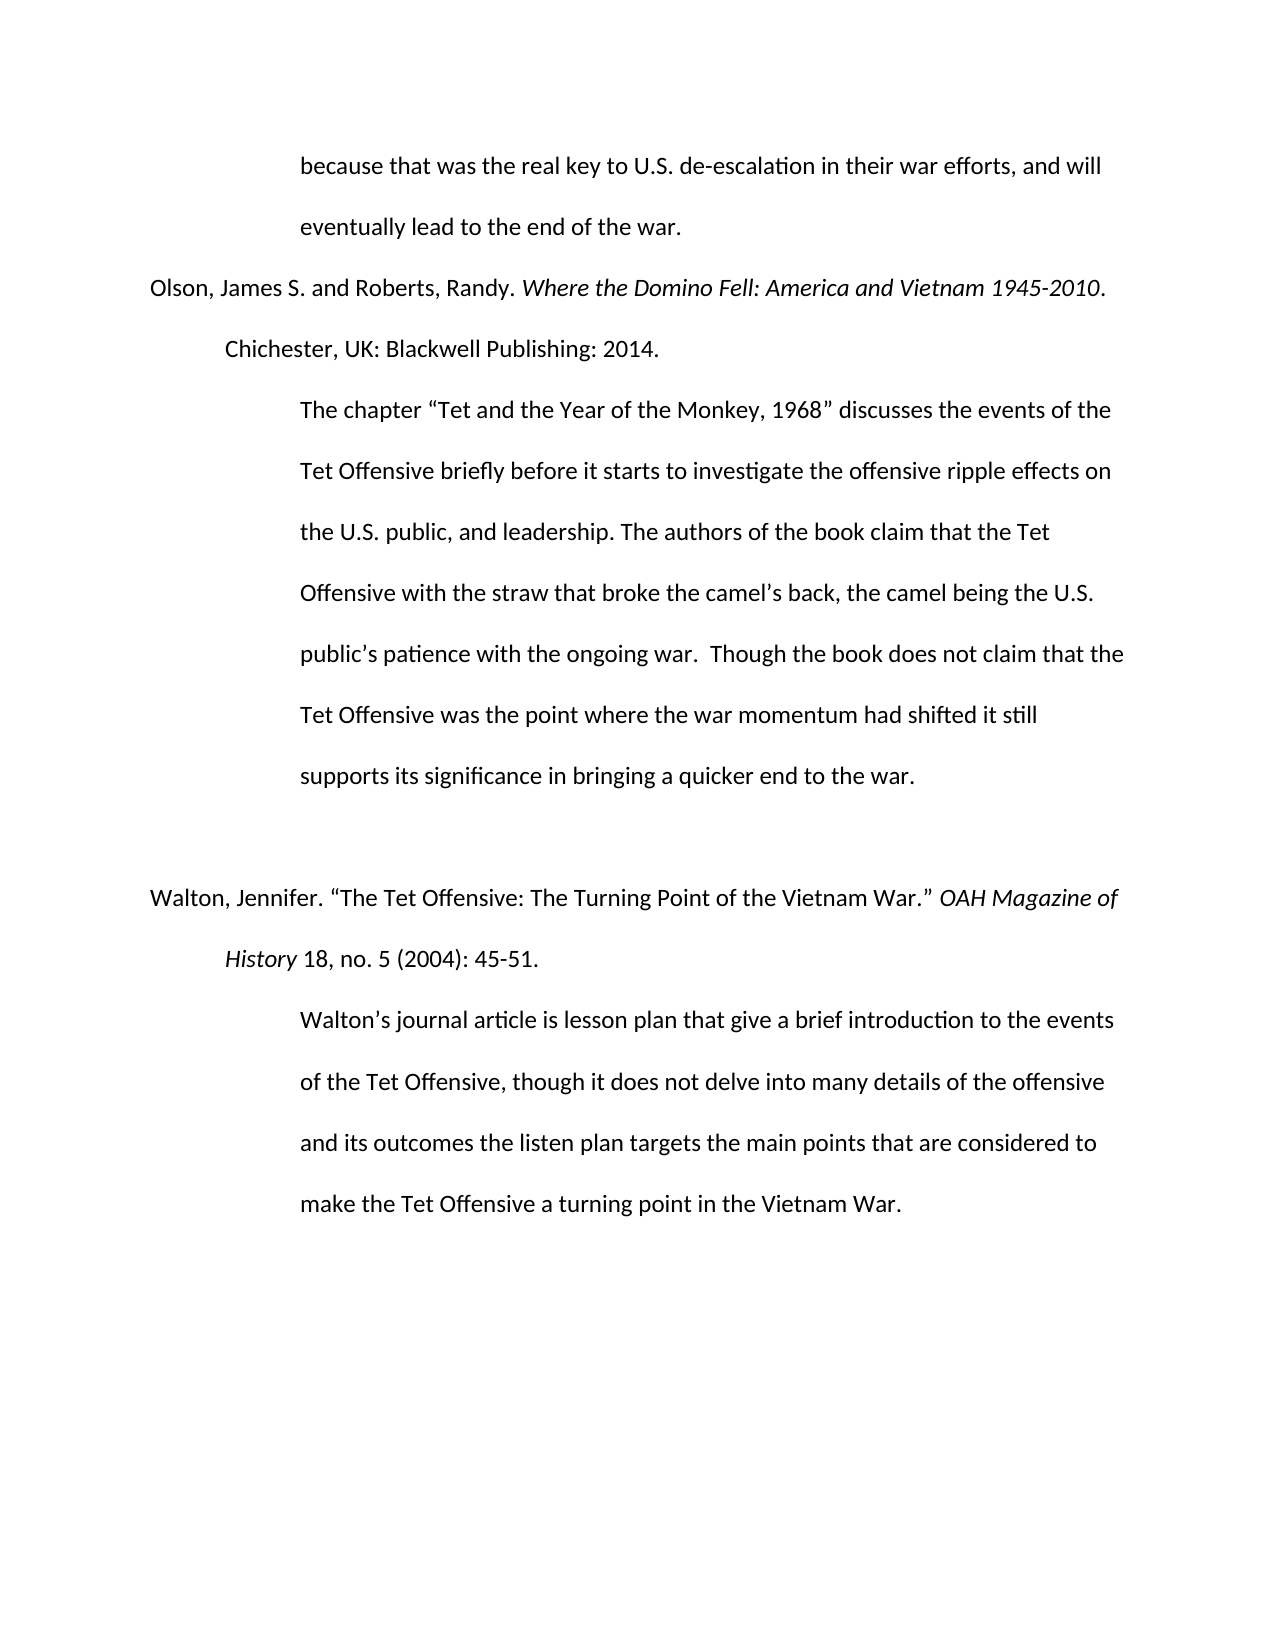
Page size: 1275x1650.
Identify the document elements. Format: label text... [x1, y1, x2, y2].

text Walton’s journal article is lesson plan that give a brief introduction to the events of the Tet Offensive, though it does not delve into many details of the offensive and its outcomes the listen plan targets the main points that are considered to make the Tet Offensive a turning point in the Vietnam War. [300, 1004, 1125, 1218]
text The chapter “Tet and the Year of the Monkey, 1968” discusses the events of the Tet Offensive briefly before it starts to investigate the offensive ripple effects on the U.S. public, and leadership. The authors of the book claim that the Tet Offensive with the straw that broke the camel’s back, the camel being the U.S. public’s patience with the ongoing war. Though the book does not claim that the Tet Offensive was the point where the war momentum had shifted it still supports its significance in bringing a quicker end to the war. [300, 394, 1125, 791]
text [300, 150, 1125, 242]
text Olson, James S. and Roberts, Randy. Where the Domino Fell: America and Vietnam 1945-2010. Chichester, UK: Blackwell Publishing: 2014. [150, 272, 1125, 364]
text Walton, Jennifer. “The Tet Offensive: The Turning Point of the Vietnam War.” OAH Magazine of History 18, no. 5 (2004): 45-51. [150, 882, 1125, 974]
